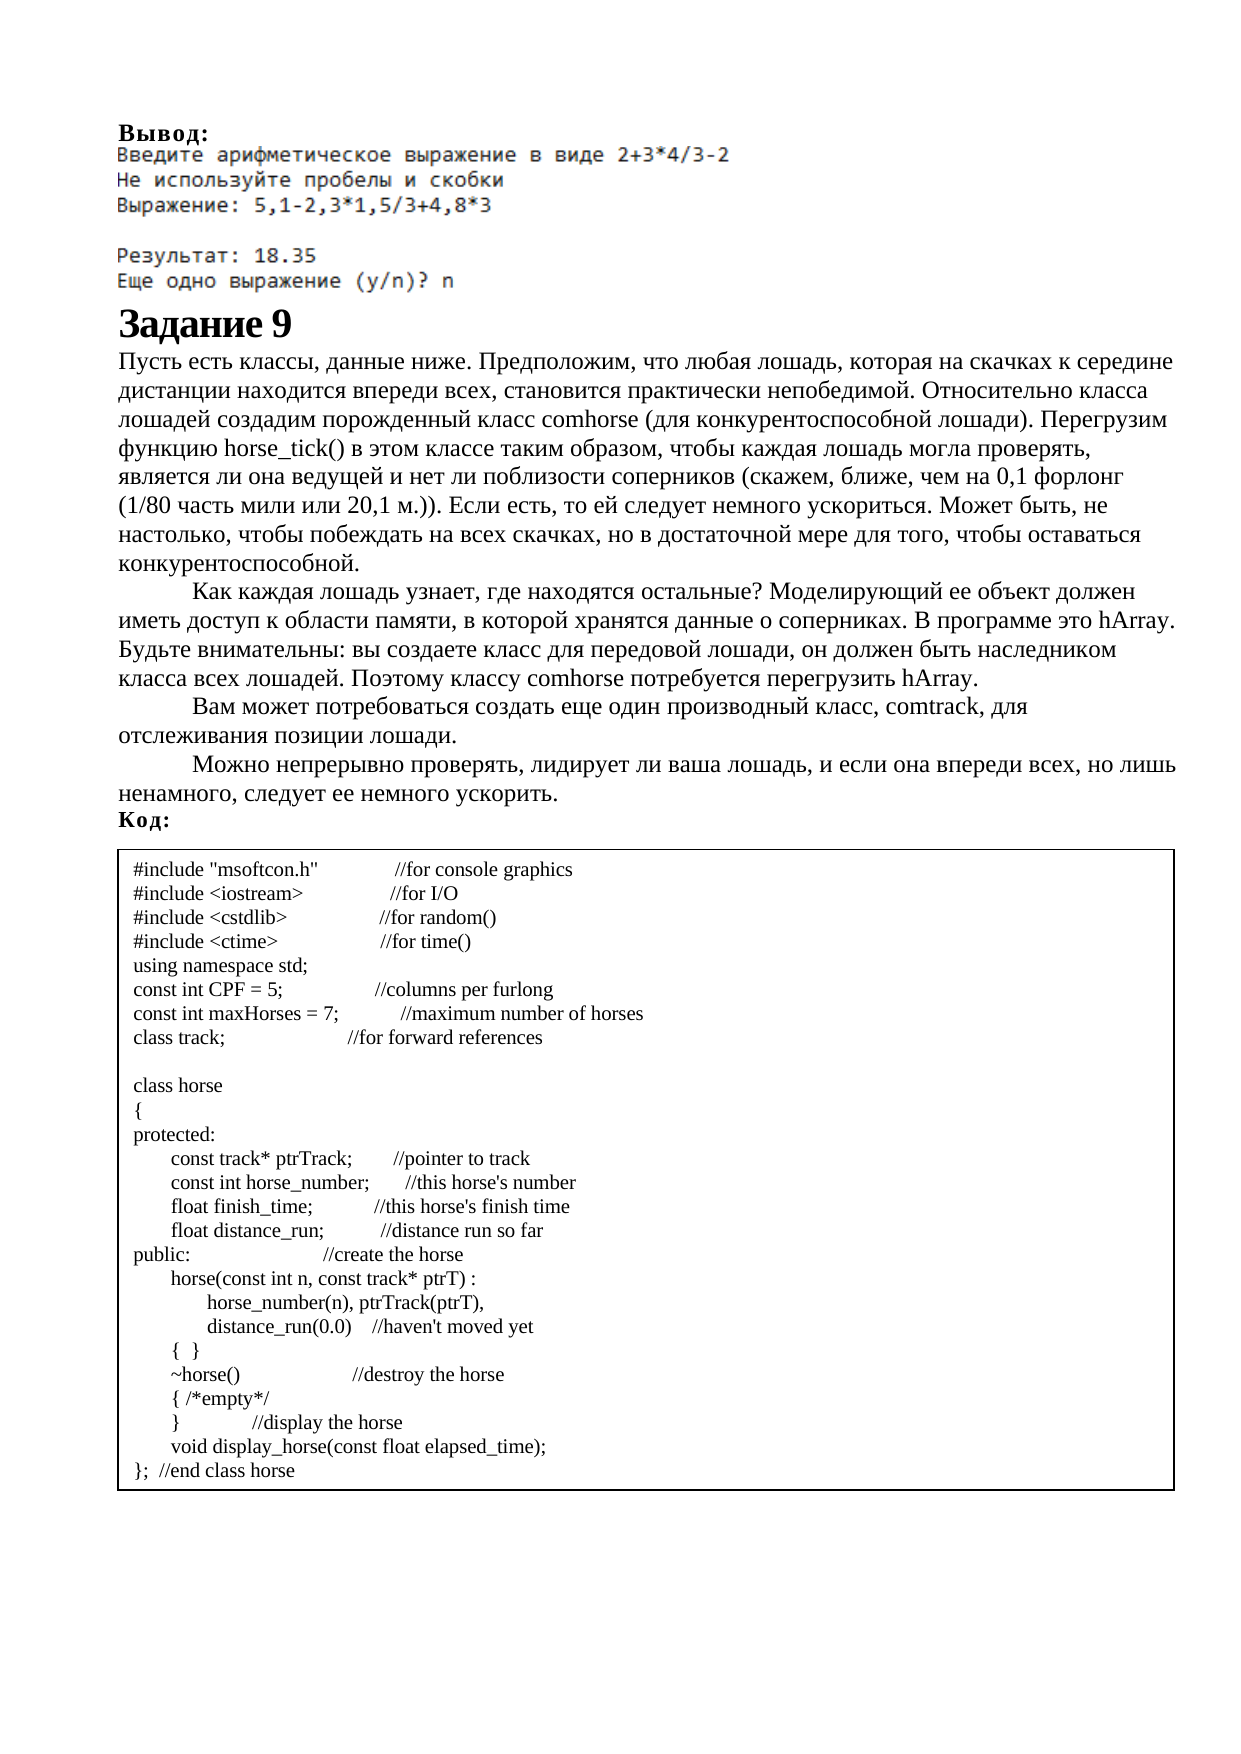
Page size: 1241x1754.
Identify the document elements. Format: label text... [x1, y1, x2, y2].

text Можно непрерывно проверять, лидирует ли ваша лошадь, и если она впереди всех, но лишь ненамного, следует ее немного ускорить. [118, 749, 1181, 806]
text Пусть есть классы, данные ниже. Предположим, что любая лошадь, которая на скачках к середине дистанции находится впереди всех, становится практически непобедимой. Относительно класса лошадей создадим порожденный класс comhorse (для конкурентоспособной лошади). Перегрузим функцию horse_tick() в этом классе таким образом, чтобы каждая лошадь могла проверять, является ли она ведущей и нет ли поблизости соперников (скажем, ближе, чем на 0,1 форлонг (1/80 часть мили или 20,1 м.)). Если есть, то ей следует немного ускориться. Может быть, не настолько, чтобы побеждать на всех скачках, но в достаточной мере для того, чтобы оставаться конкурентоспособной. [118, 346, 1181, 576]
text Как каждая лошадь узнает, где находятся остальные? Моделирующий ее объект должен иметь доступ к области памяти, в которой хранятся данные о соперниках. В программе это hArray. Будьте внимательны: вы создаете класс для передовой лошади, он должен быть наследником класса всех лошадей. Поэтому классу comhorse потребуется перегрузить hArray. [118, 576, 1181, 691]
title Задание 9 [118, 298, 1181, 346]
picture [118, 146, 730, 299]
text Вам может потребоваться создать еще один производный класс, comtrack, для отслеживания позиции лошади. [118, 691, 1181, 749]
subtitle Код: [118, 806, 1181, 833]
